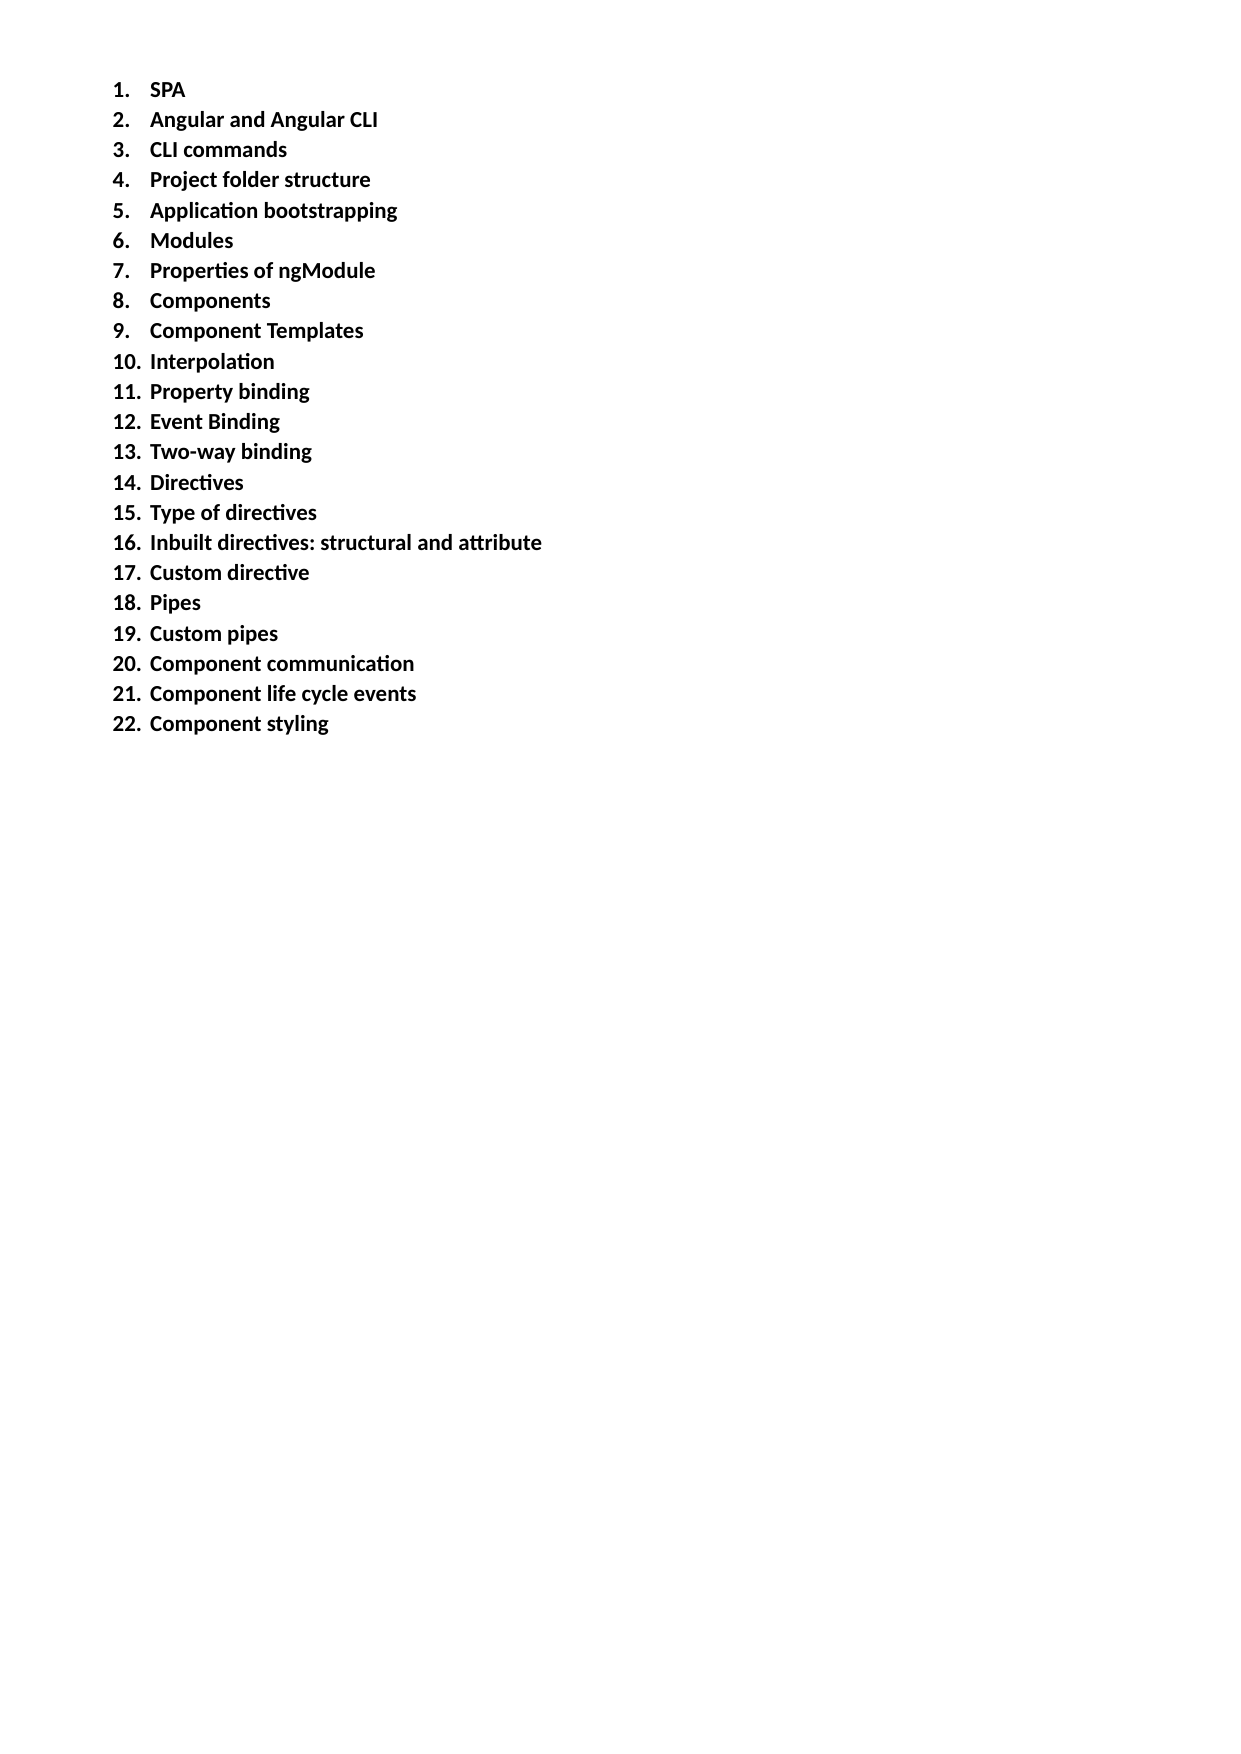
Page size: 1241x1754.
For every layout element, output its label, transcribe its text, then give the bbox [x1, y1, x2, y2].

list Inbuilt directives: structural and attribute [112, 528, 1165, 556]
list Component styling [112, 709, 1165, 737]
list SPA [112, 75, 1165, 103]
list Event Binding [112, 407, 1165, 435]
list Custom pipes [112, 619, 1165, 647]
list Angular and Angular CLI [112, 105, 1165, 133]
list Two-way binding [112, 437, 1165, 466]
list Properties of ngModule [112, 256, 1165, 284]
list Component communication [112, 649, 1165, 677]
list Directives [112, 468, 1165, 496]
list Custom directive [112, 558, 1165, 586]
list Application bootstrapping [112, 196, 1165, 224]
list Property binding [112, 377, 1165, 405]
list Component Templates [112, 317, 1165, 345]
list CLI commands [112, 135, 1165, 163]
list Pipes [112, 588, 1165, 617]
list Type of directives [112, 498, 1165, 526]
list Component life cycle events [112, 679, 1165, 707]
list Interpolation [112, 347, 1165, 375]
list Components [112, 286, 1165, 314]
list Modules [112, 226, 1165, 254]
list Project folder structure [112, 166, 1165, 194]
